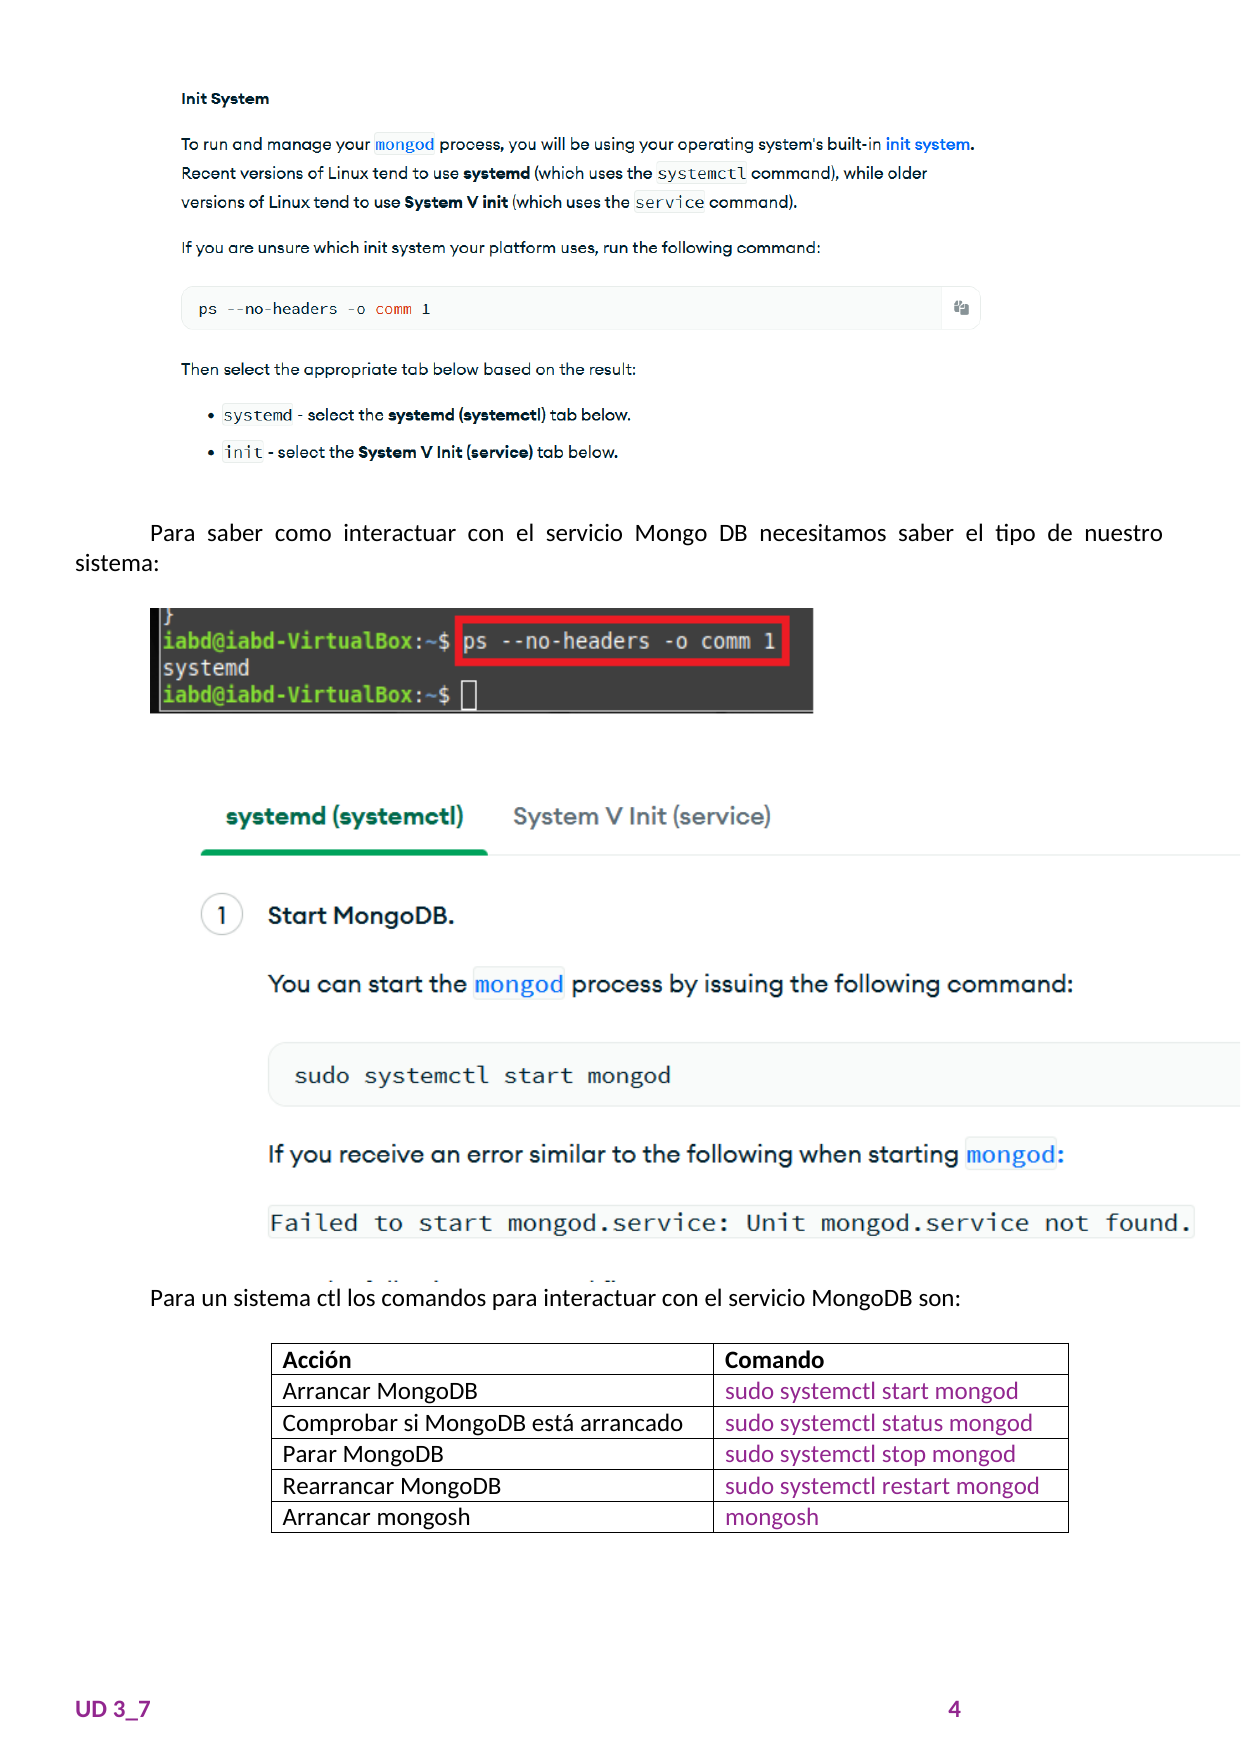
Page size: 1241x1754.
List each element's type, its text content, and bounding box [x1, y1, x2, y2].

table_cell Arrancar MongoDB [272, 1375, 713, 1406]
table_cell sudo systemctl start mongod [714, 1375, 1068, 1406]
table_cell Rearrancar MongoDB [272, 1470, 713, 1501]
picture [150, 75, 1017, 517]
table_cell Arrancar mongosh [272, 1502, 713, 1532]
table_cell sudo systemctl stop mongod [714, 1439, 1068, 1469]
table_cell Comprobar si MongoDB está arrancado [272, 1407, 713, 1437]
table_cell mongosh [714, 1502, 1068, 1532]
table_cell sudo systemctl restart mongod [714, 1470, 1068, 1501]
text Para un sistema ctl los comandos para interactuar con el servicio MongoDB son: [75, 1282, 1165, 1312]
table_header Acción [272, 1344, 713, 1374]
text Para saber como interactuar con el servicio Mongo DB necesitamos saber el tipo de nuestro sistema: [75, 517, 1165, 578]
table_cell sudo systemctl status mongod [714, 1407, 1068, 1437]
table_cell Parar MongoDB [272, 1439, 713, 1469]
table_header Comando [714, 1344, 1068, 1374]
picture [150, 608, 1241, 1282]
